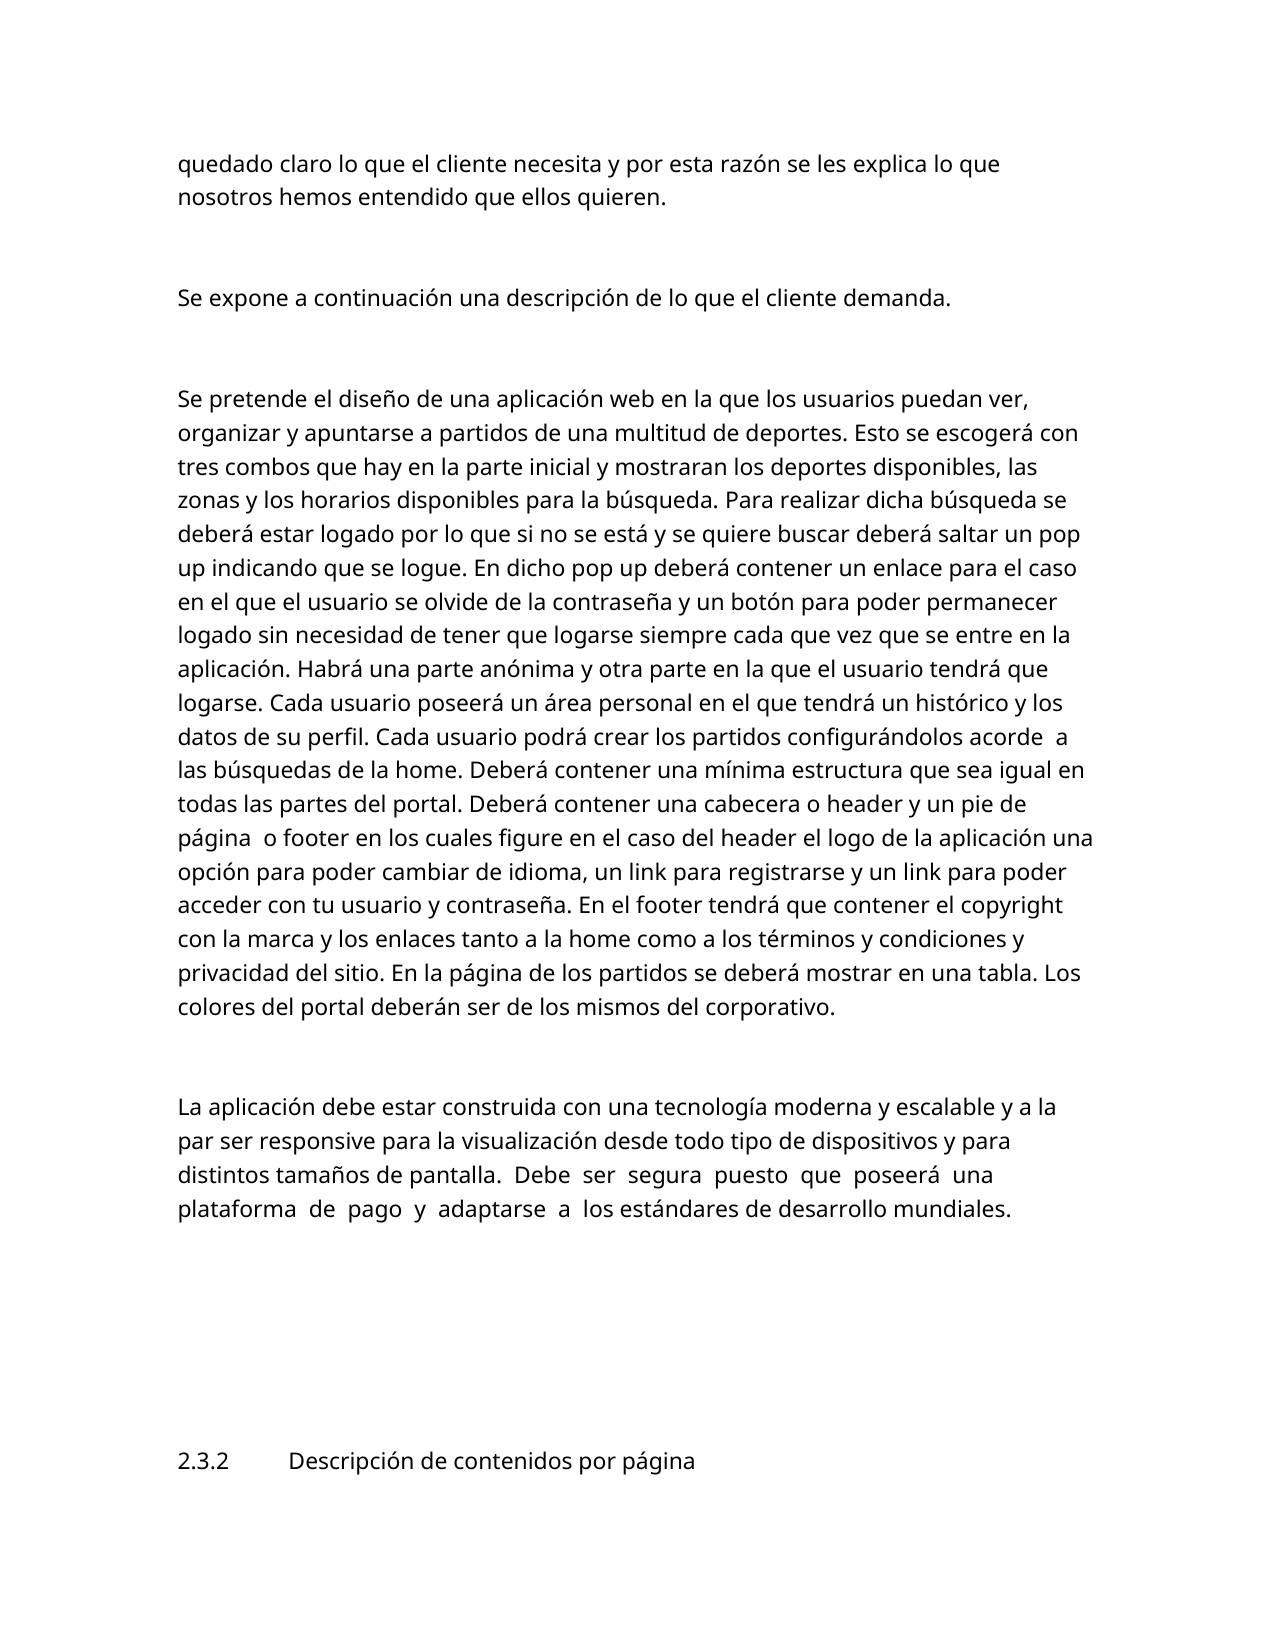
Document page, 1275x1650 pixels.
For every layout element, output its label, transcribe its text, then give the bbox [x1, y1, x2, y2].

text La aplicación debe estar construida con una tecnología moderna y escalable y a la par ser responsive para la visualización desde todo tipo de dispositivos y para distintos tamaños de pantalla. Debe ser segura puesto que poseerá una plataforma de pago y adaptarse a los estándares de desarrollo mundiales. [177, 1091, 1098, 1224]
text Se pretende el diseño de una aplicación web en la que los usuarios puedan ver, organizar y apuntarse a partidos de una multitud de deportes. Esto se escogerá con tres combos que hay en la parte inicial y mostraran los deportes disponibles, las zonas y los horarios disponibles para la búsqueda. Para realizar dicha búsqueda se deberá estar logado por lo que si no se está y se quiere buscar deberá saltar un pop up indicando que se logue. En dicho pop up deberá contener un enlace para el caso en el que el usuario se olvide de la contraseña y un botón para poder permanecer logado sin necesidad de tener que logarse siempre cada que vez que se entre en la aplicación. Habrá una parte anónima y otra parte en la que el usuario tendrá que logarse. Cada usuario poseerá un área personal en el que tendrá un histórico y los datos de su perfil. Cada usuario podrá crear los partidos configurándolos acorde a las búsquedas de la home. Deberá contener una mínima estructura que sea igual en todas las partes del portal. Deberá contener una cabecera o header y un pie de página o footer en los cuales figure en el caso del header el logo de la aplicación una opción para poder cambiar de idioma, un link para registrarse y un link para poder acceder con tu usuario y contraseña. En el footer tendrá que contener el copyright con la marca y los enlaces tanto a la home como a los términos y condiciones y privacidad del sitio. En la página de los partidos se deberá mostrar en una tabla. Los colores del portal deberán ser de los mismos del corporativo. [177, 383, 1098, 1022]
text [177, 148, 1098, 213]
text Se expone a continuación una descripción de lo que el cliente demanda. [177, 282, 1098, 313]
text 2.3.2 Descripción de contenidos por página [177, 1445, 1098, 1476]
